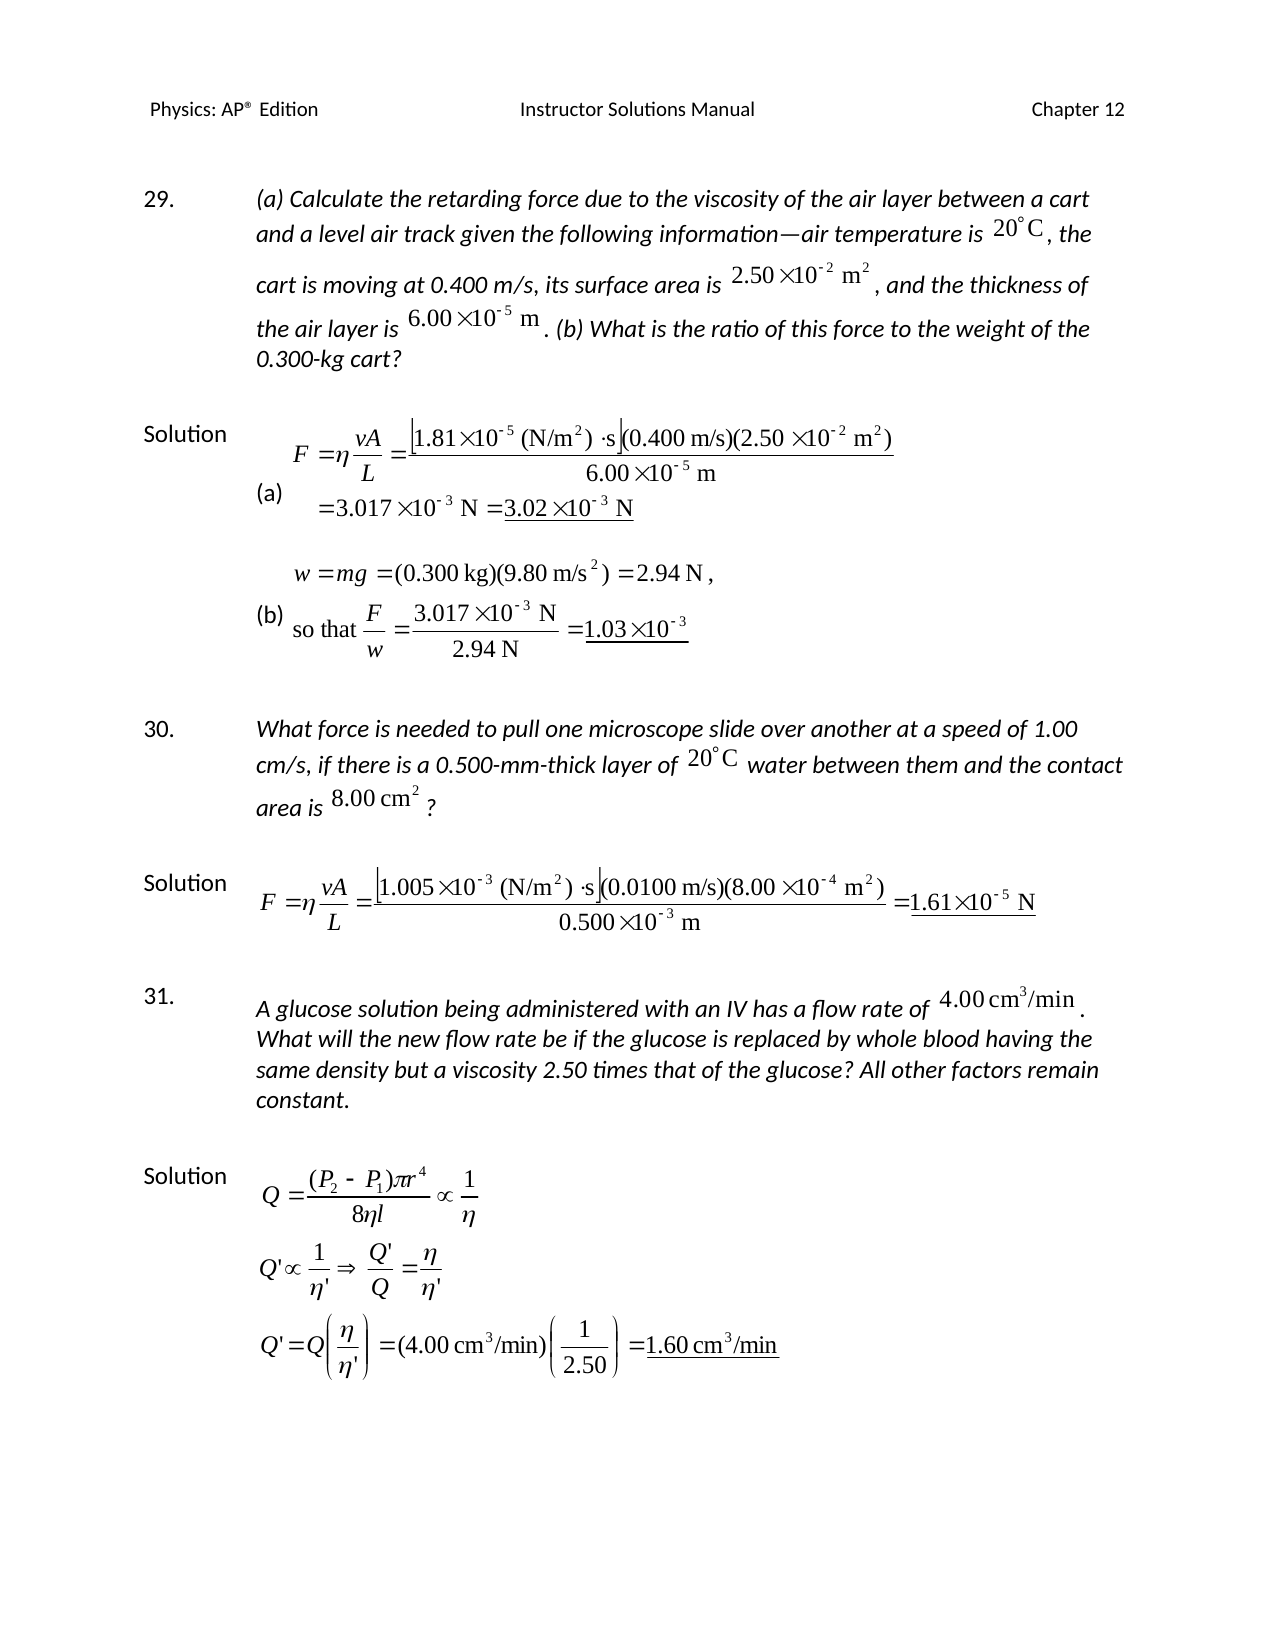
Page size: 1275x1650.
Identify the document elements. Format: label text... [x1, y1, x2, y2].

table_cell What force is needed to pull one microscope slide over another at a speed of 1.00 cm/s, if there is a 0.500-mm-thick layer of water between them and the contact area is ? [244, 680, 1137, 834]
table_cell Solution [131, 386, 244, 680]
table_cell [244, 835, 1137, 947]
table_cell 29. [131, 150, 244, 386]
table_cell (a) (b) [244, 386, 1137, 680]
table_cell (a) Calculate the retarding force due to the viscosity of the air layer between a cart and a level air track given the following information—air temperature is , the cart is moving at 0.400 m/s, its surface area is , and the thickness of the air layer is . (b) What is the ratio of this force to the weight of the 0.300-kg cart? [244, 150, 1137, 386]
table_cell 30. [131, 680, 244, 834]
table_cell Solution [131, 835, 244, 947]
table_cell Solution [131, 1127, 244, 1398]
table_cell A glucose solution being administered with an IV has a flow rate of . What will the new flow rate be if the glucose is replaced by whole blood having the same density but a viscosity 2.50 times that of the glucose? All other factors remain constant. [244, 948, 1137, 1127]
table_cell [244, 1127, 1137, 1398]
table_cell 31. [131, 948, 244, 1127]
